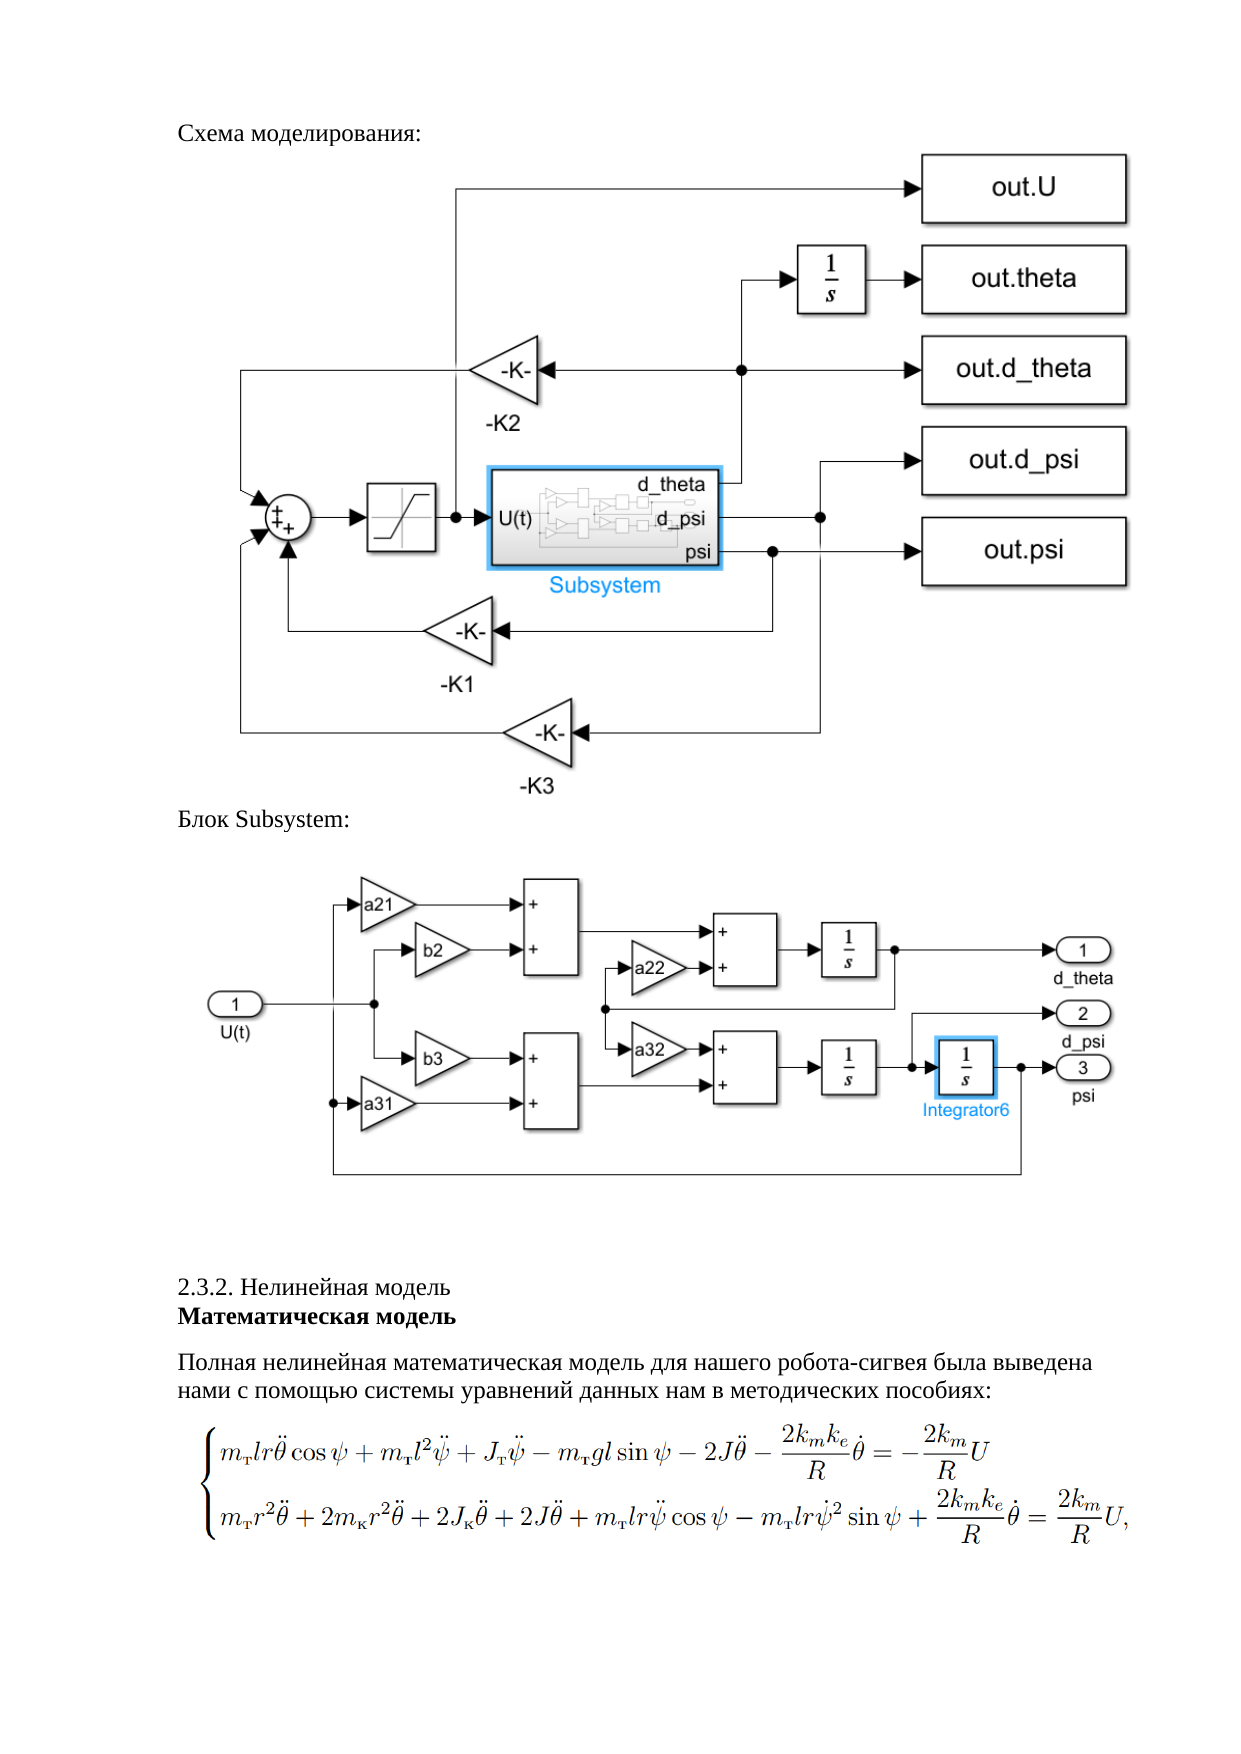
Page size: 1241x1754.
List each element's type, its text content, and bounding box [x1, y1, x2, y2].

picture [177, 832, 1152, 1211]
text Полная нелинейная математическая модель для нашего робота-сигвея была выведена нами с помощью системы уравнений данных нам в методических пособиях: [177, 1347, 1152, 1404]
text 2.3.2. Нелинейная модель Математическая модель [177, 1272, 1152, 1330]
picture [177, 146, 1152, 804]
text Схема моделирования: Блок Subsystem: [177, 804, 1152, 832]
text Схема моделирования: Блок Subsystem: [177, 118, 1152, 146]
picture [177, 1404, 1152, 1551]
